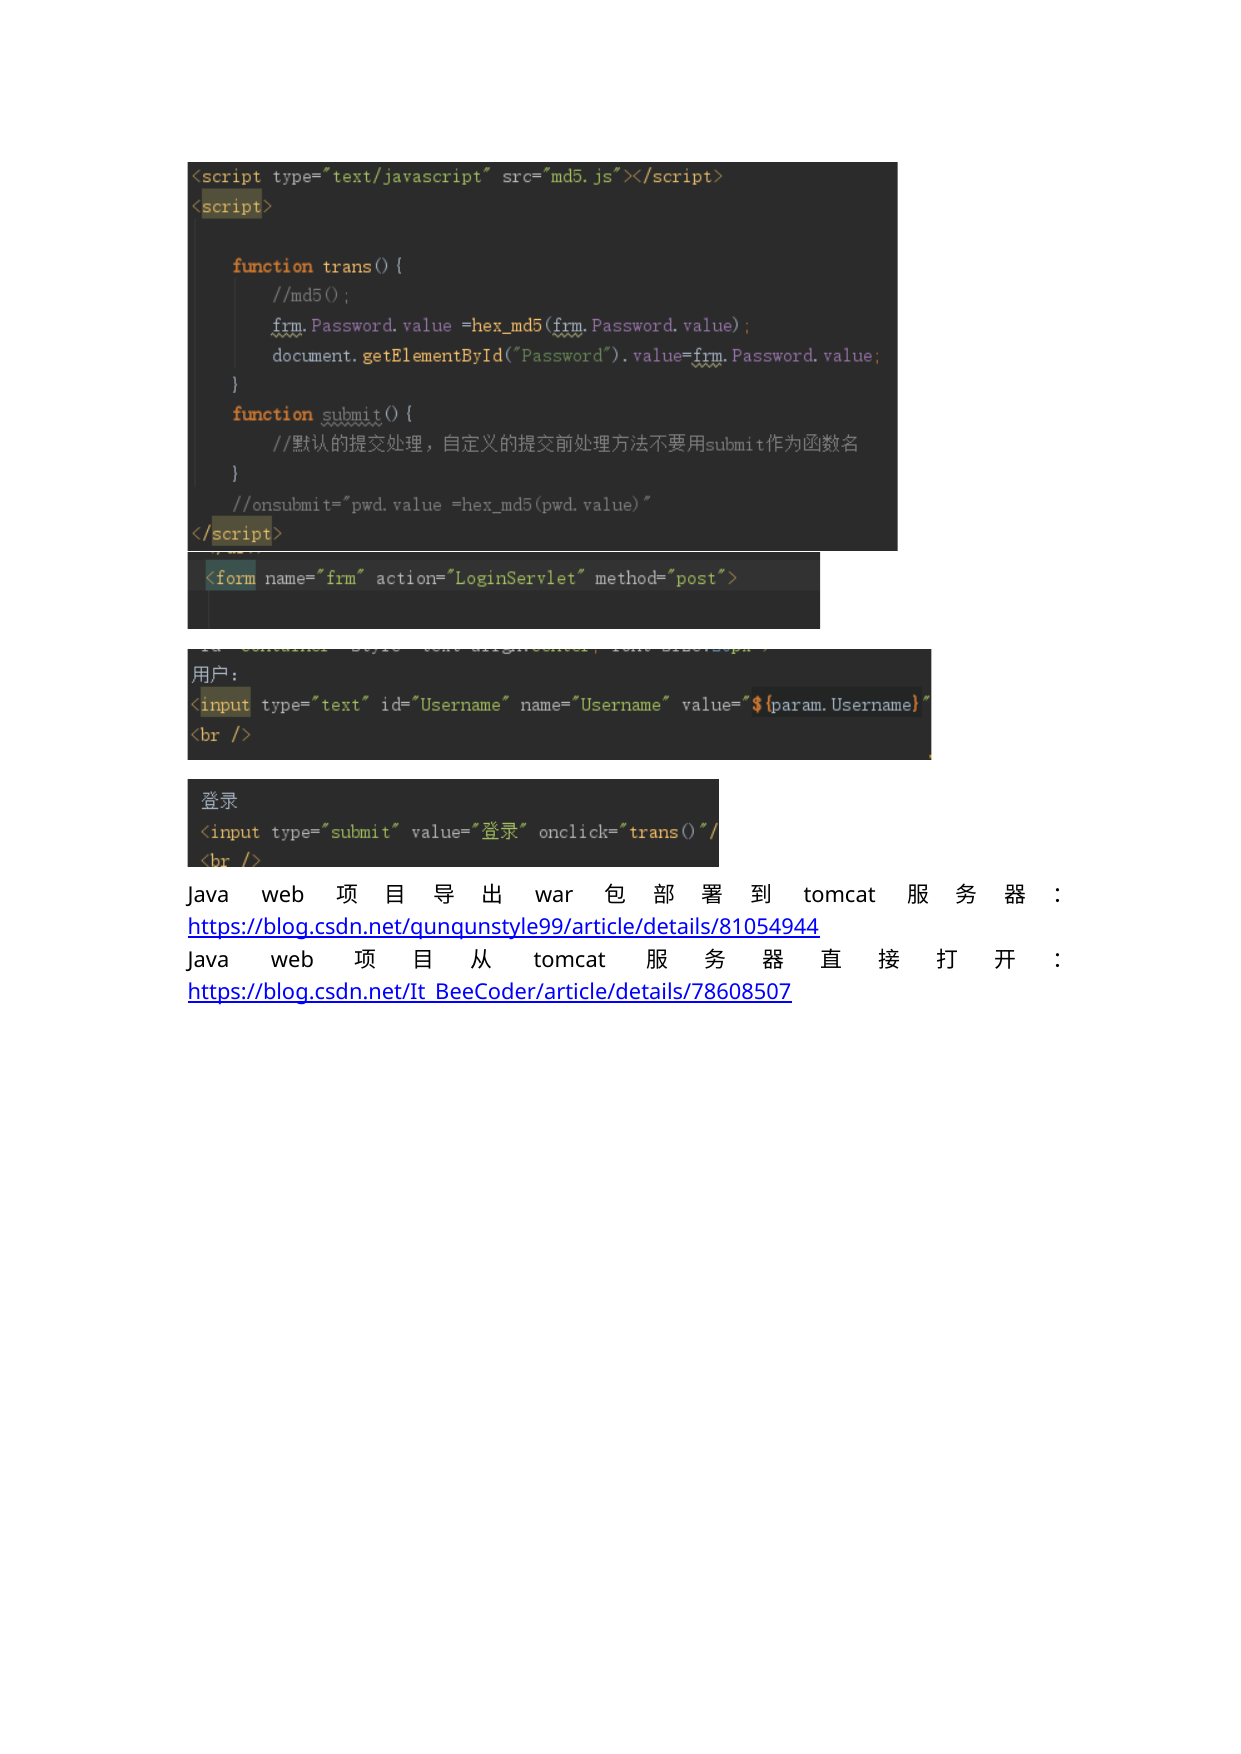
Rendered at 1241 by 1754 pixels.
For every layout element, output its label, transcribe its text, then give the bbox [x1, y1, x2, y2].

picture [187, 779, 719, 867]
text Java web项目从tomcat服务器直接打开：https://blog.csdn.net/It_BeeCoder/article/details/78608507 [187, 942, 1053, 1007]
text Java web项目导出war包部署到tomcat服务器：https://blog.csdn.net/qunqunstyle99/article/details/81054944 [187, 877, 1053, 942]
picture [187, 649, 932, 760]
picture [187, 552, 821, 629]
picture [187, 162, 898, 551]
